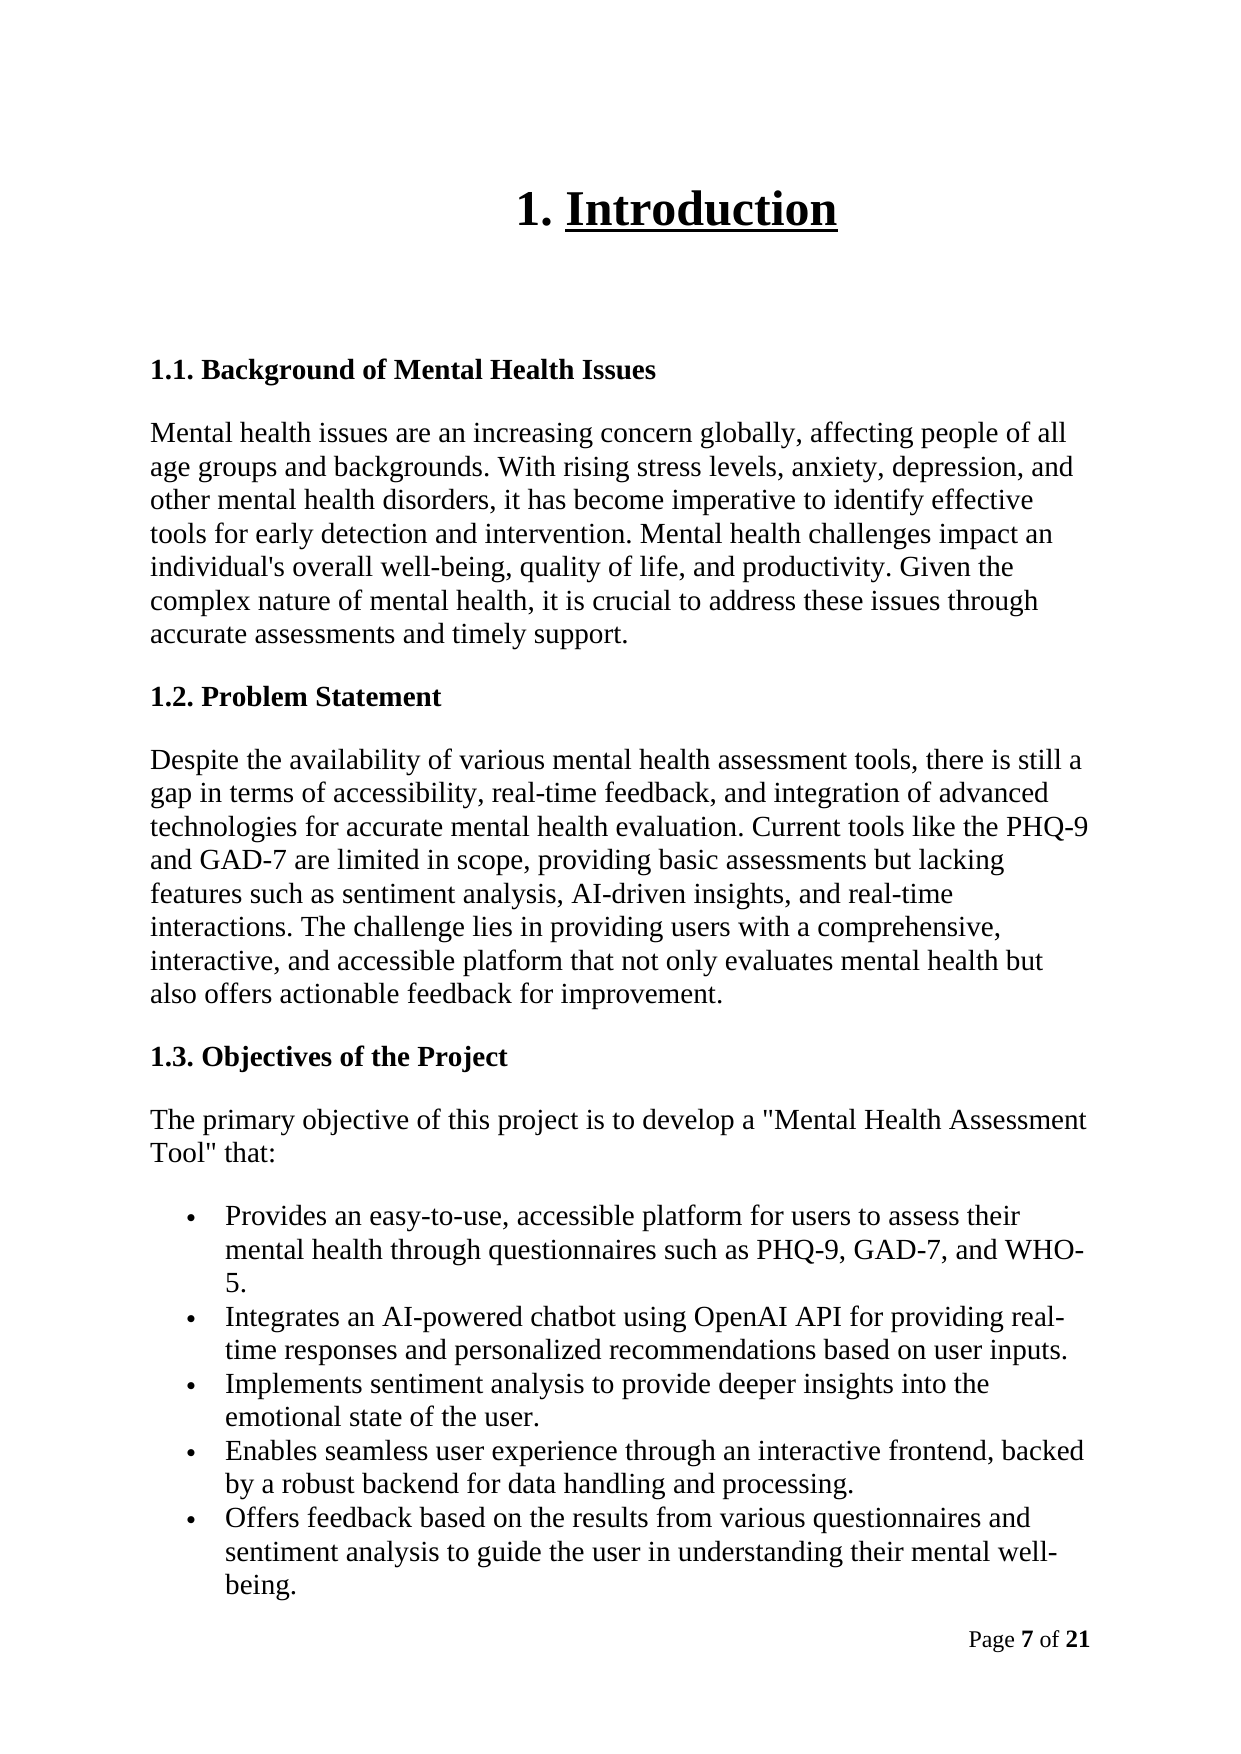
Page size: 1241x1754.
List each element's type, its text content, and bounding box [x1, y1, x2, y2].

list Integrates an AI-powered chatbot using OpenAI API for providing real-time responses and personalized recommendations based on user inputs. [187, 1299, 1090, 1366]
text 1.1. Background of Mental Health Issues [150, 352, 1090, 386]
list Introduction [262, 179, 1090, 237]
text 1.3. Objectives of the Project [150, 1039, 1090, 1073]
list Enables seamless user experience through an interactive frontend, backed by a robust backend for data handling and processing. [187, 1433, 1090, 1500]
list Provides an easy-to-use, accessible platform for users to assess their mental health through questionnaires such as PHQ-9, GAD-7, and WHO-5. [187, 1198, 1090, 1299]
text 1.2. Problem Statement [150, 679, 1090, 713]
list Offers feedback based on the results from various questionnaires and sentiment analysis to guide the user in understanding their mental well-being. [187, 1500, 1090, 1601]
text Despite the availability of various mental health assessment tools, there is still a gap in terms of accessibility, real-time feedback, and integration of advanced technologies for accurate mental health evaluation. Current tools like the PHQ-9 and GAD-7 are limited in scope, providing basic assessments but lacking features such as sentiment analysis, AI-driven insights, and real-time interactions. The challenge lies in providing users with a comprehensive, interactive, and accessible platform that not only evaluates mental health but also offers actionable feedback for improvement. [150, 742, 1090, 1010]
text Mental health issues are an increasing concern globally, affecting people of all age groups and backgrounds. With rising stress levels, anxiety, depression, and other mental health disorders, it has become imperative to identify effective tools for early detection and intervention. Mental health challenges impact an individual's overall well-being, quality of life, and productivity. Given the complex nature of mental health, it is crucial to address these issues through accurate assessments and timely support. [150, 415, 1090, 650]
text The primary objective of this project is to develop a "Mental Health Assessment Tool" that: [150, 1102, 1090, 1169]
list Implements sentiment analysis to provide deeper insights into the emotional state of the user. [187, 1366, 1090, 1433]
